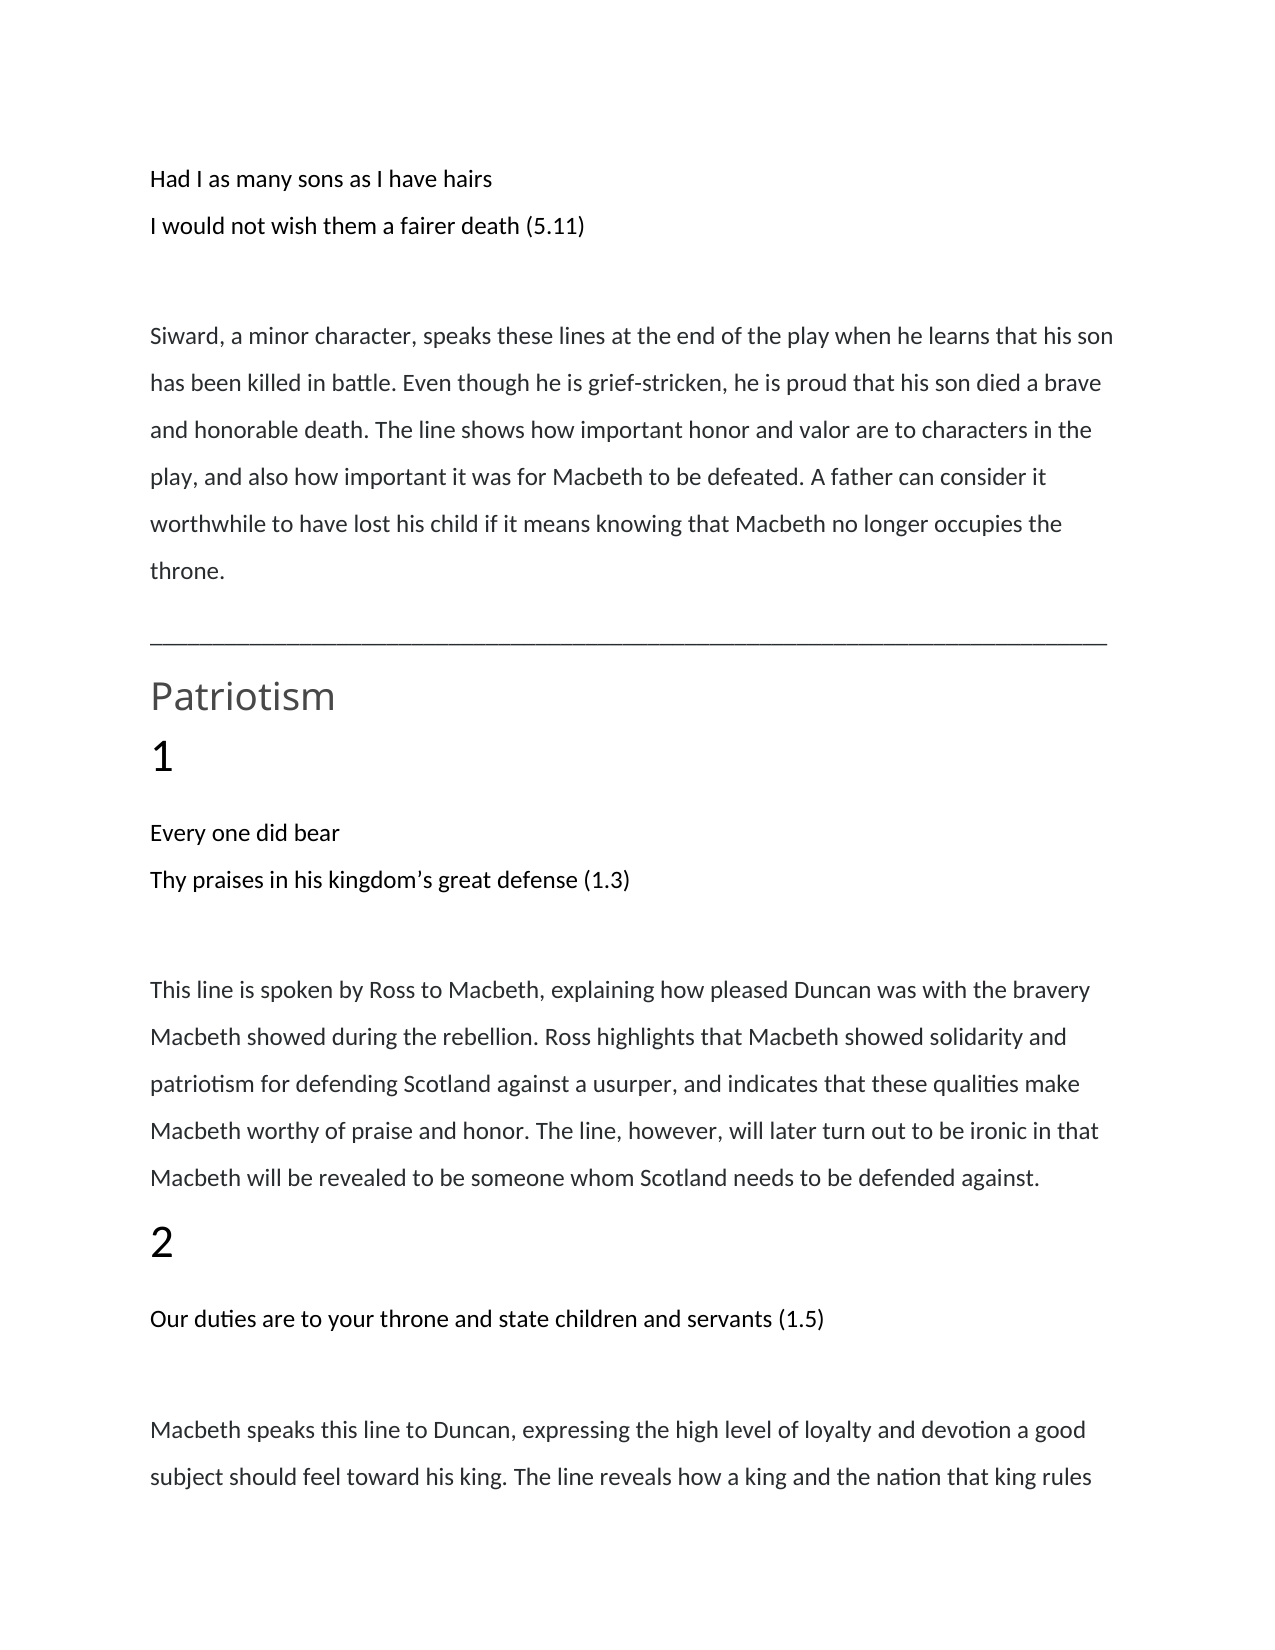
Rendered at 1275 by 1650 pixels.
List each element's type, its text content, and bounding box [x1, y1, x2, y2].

subtitle Patriotism [150, 669, 1125, 721]
text _____________________________________________________________________________ [150, 605, 1125, 652]
text 1 [150, 725, 1125, 783]
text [150, 1401, 1125, 1494]
text Every one did bear Thy praises in his kingdom’s great defense (1.3) [150, 804, 1125, 944]
text Had I as many sons as I have hairs I would not wish them a fairer death (5.11) [150, 150, 1125, 291]
text This line is spoken by Ross to Macbeth, explaining how pleased Duncan was with the bravery Macbeth showed during the rebellion. Ross highlights that Macbeth showed solidarity and patriotism for defending Scotland against a usurper, and indicates that these qualities make Macbeth worthy of praise and honor. The line, however, will later turn out to be ironic in that Macbeth will be revealed to be someone whom Scotland needs to be defended against. [150, 961, 1125, 1195]
text Siward, a minor character, speaks these lines at the end of the play when he learns that his son has been killed in battle. Even though he is grief-stricken, he is proud that his son died a brave and honorable death. The line shows how important honor and valor are to characters in the play, and also how important it was for Macbeth to be defeated. A father can consider it worthwhile to have lost his child if it means knowing that Macbeth no longer occupies the throne. [150, 307, 1125, 588]
text Our duties are to your throne and state children and servants (1.5) [150, 1290, 1125, 1384]
text 2 [150, 1212, 1125, 1269]
